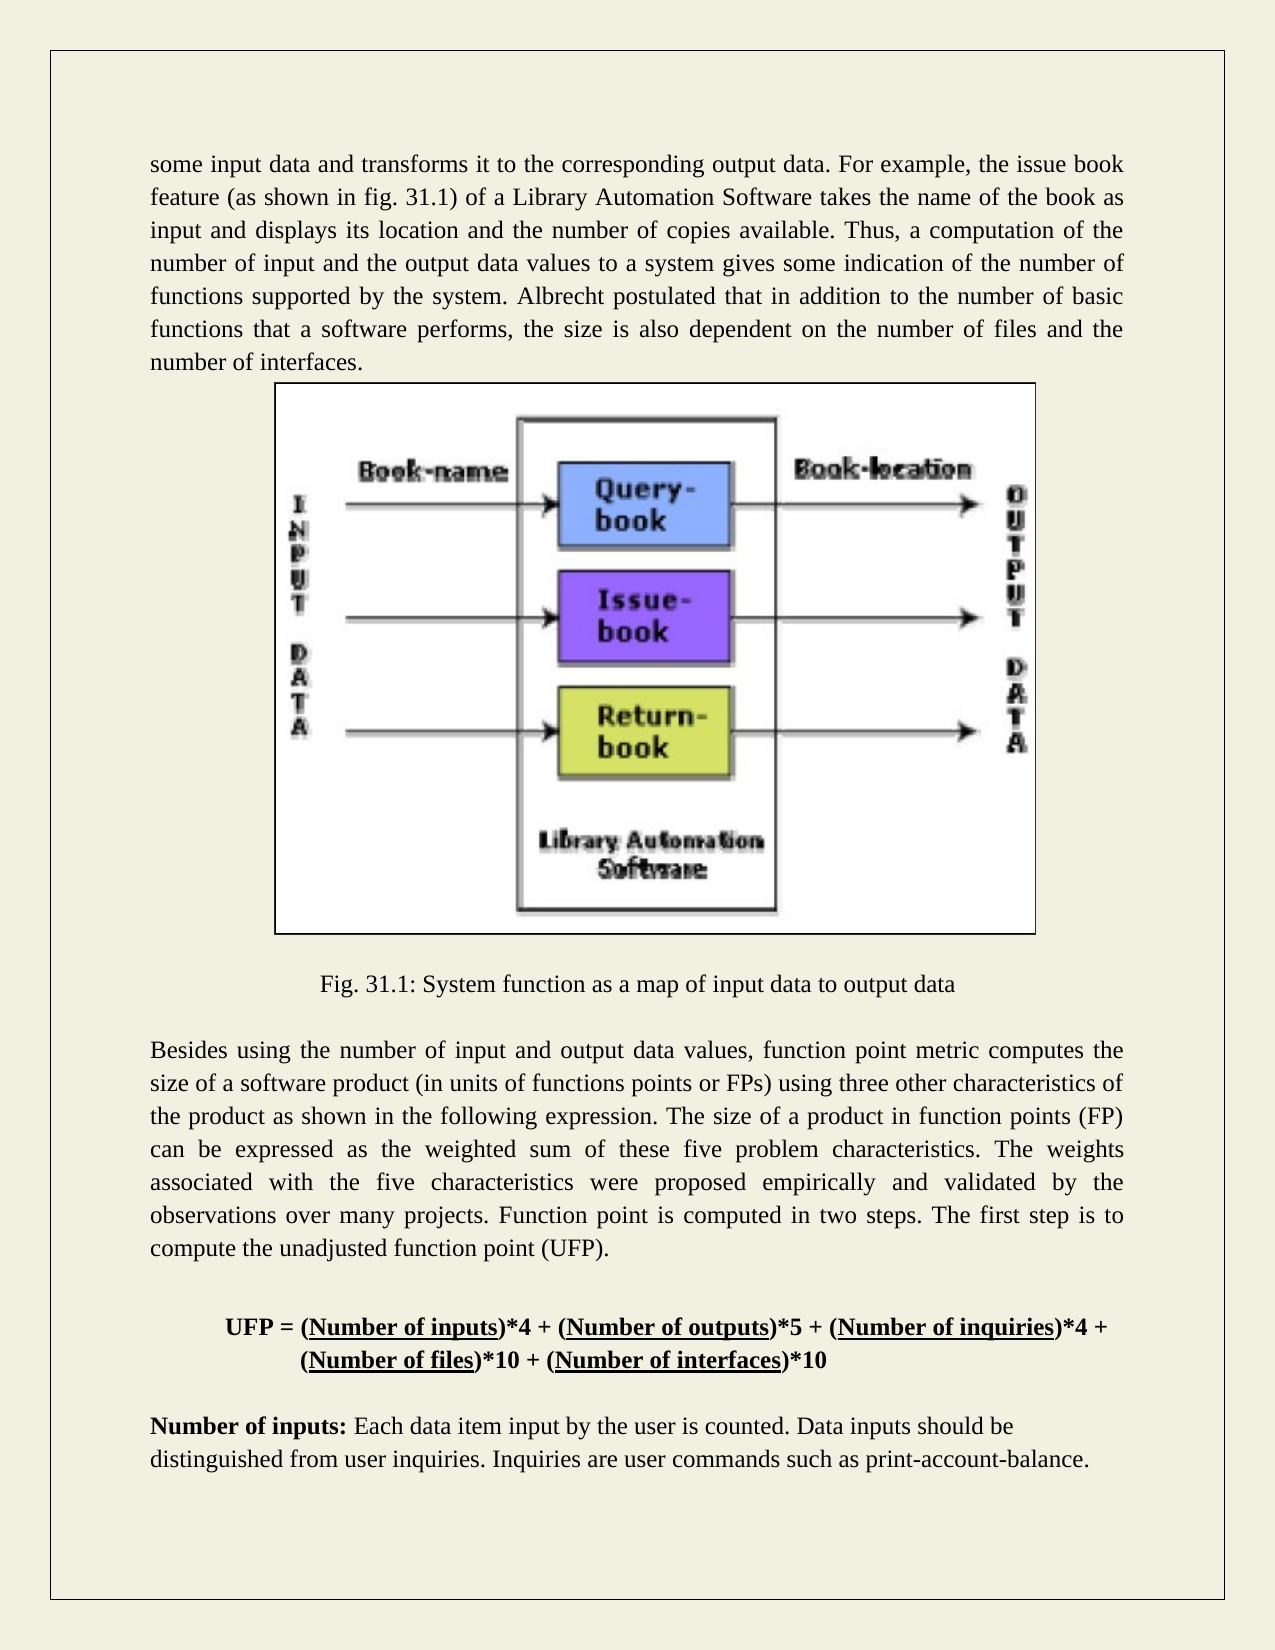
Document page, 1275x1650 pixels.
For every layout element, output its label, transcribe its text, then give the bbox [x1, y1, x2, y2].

text Besides using the number of input and output data values, function point metric computes the size of a software product (in units of functions points or FPs) using three other characteristics of the product as shown in the following expression. The size of a product in function points (FP) can be expressed as the weighted sum of these five problem characteristics. The weights associated with the five characteristics were proposed empirically and validated by the observations over many projects. Function point is computed in two steps. The first step is to compute the unadjusted function point (UFP). [150, 1035, 1125, 1262]
text Number of inputs: Each data item input by the user is counted. Data inputs should be distinguished from user inquiries. Inquiries are user commands such as print-account-balance. [150, 1411, 1114, 1473]
subtitle UFP = (Number of inputs)*4 + (Number of outputs)*5 + (Number of inquiries)*4 + (Number of files)*10 + (Number of interfaces)*10 [225, 1312, 1162, 1374]
text Fig. 31.1: System function as a map of input data to output data [319, 969, 1162, 998]
text some input data and transforms it to the corresponding output data. For example, the issue book feature (as shown in fig. 31.1) of a Library Automation Software takes the name of the book as input and displays its location and the number of copies available. Thus, a computation of the number of input and the output data values to a system gives some indication of the number of functions supported by the system. Albrecht postulated that in addition to the number of basic functions that a software performs, the size is also dependent on the number of files and the number of interfaces. [150, 149, 1125, 376]
picture [276, 384, 1035, 933]
